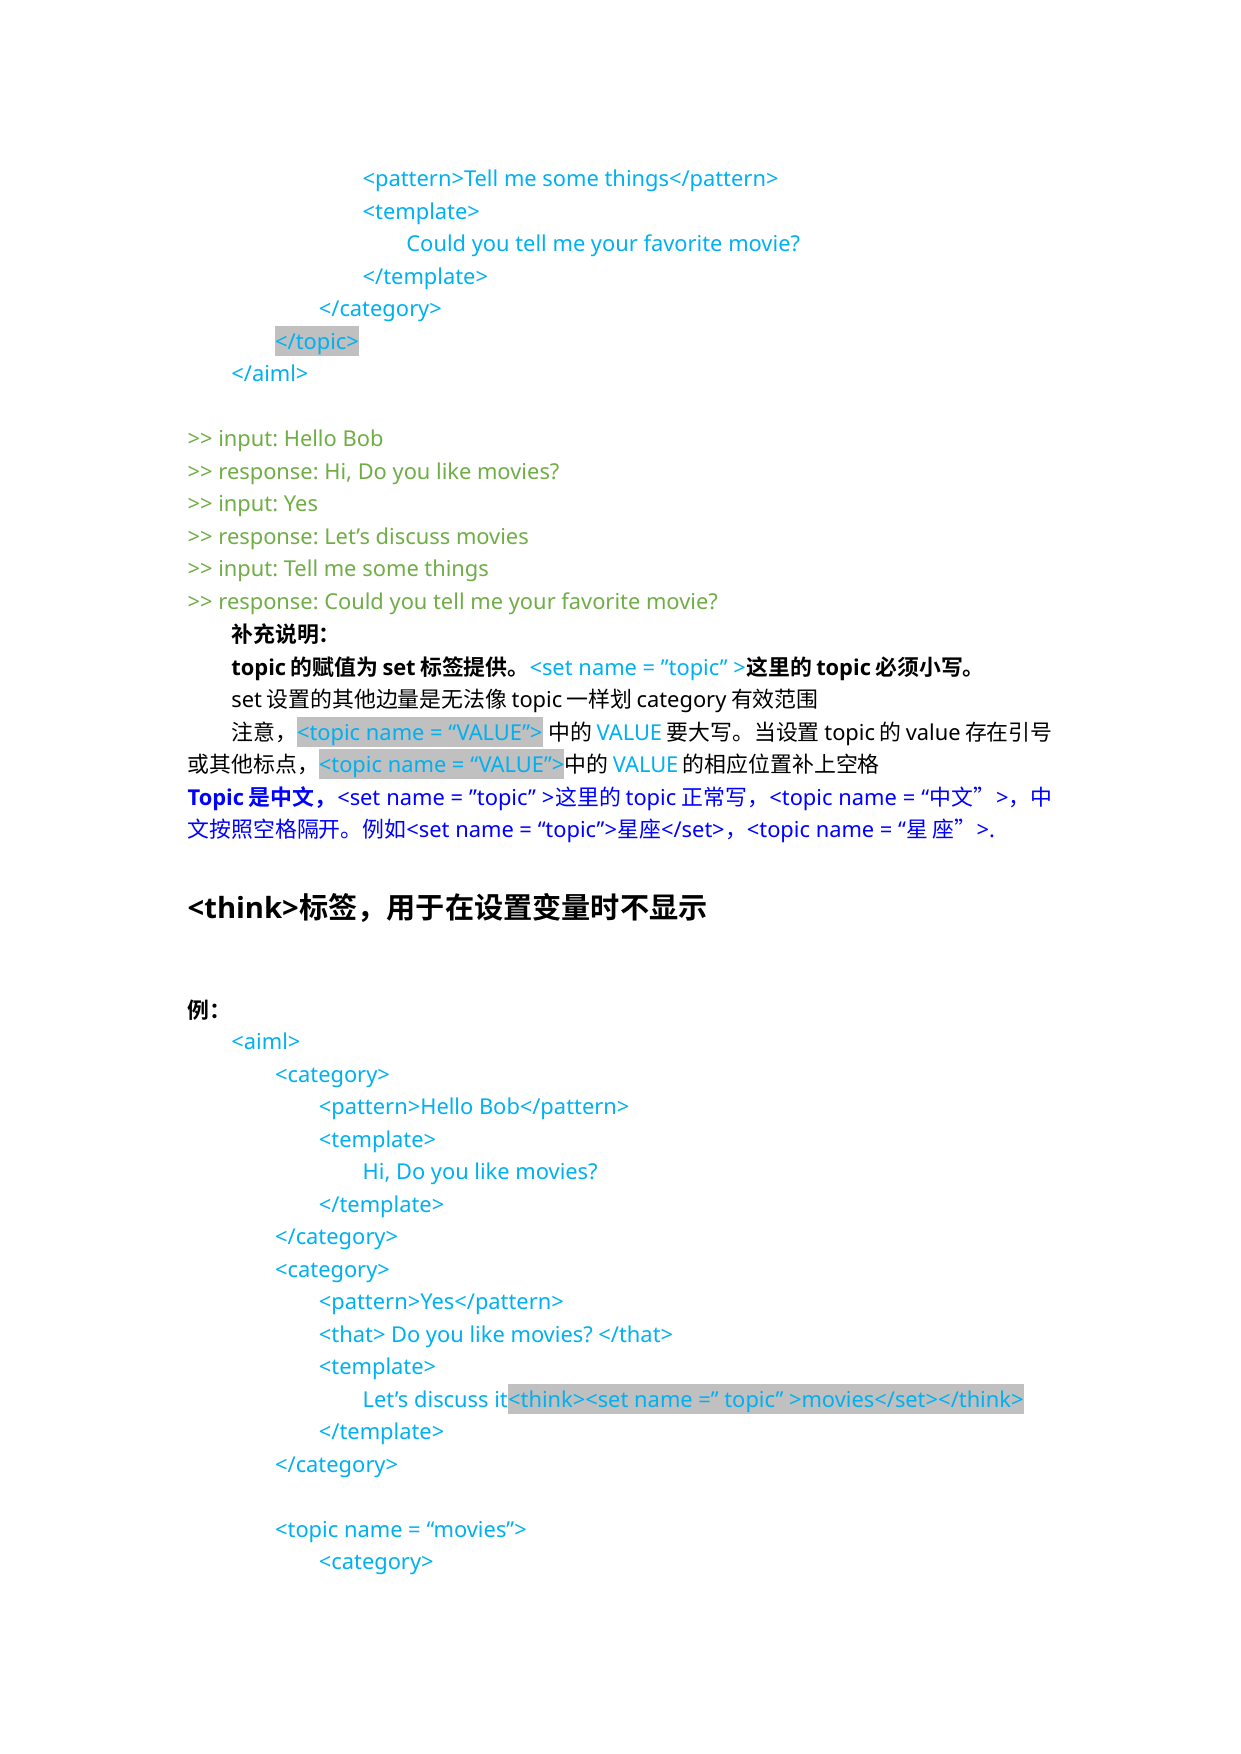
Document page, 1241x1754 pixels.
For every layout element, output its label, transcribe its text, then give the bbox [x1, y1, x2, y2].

text set设置的其他边量是无法像topic一样划category有效范围 [187, 682, 1053, 714]
text Hi, Do you like movies? [187, 1155, 1053, 1187]
text Let’s discuss it<think><set name =” topic” >movies</set></think> [187, 1382, 1053, 1415]
text Could you tell me your favorite movie? [187, 227, 1053, 259]
text <template> [187, 1122, 1053, 1155]
text <category> [187, 1252, 1053, 1285]
text >> input: Tell me some things [187, 552, 1053, 584]
text 例： [187, 992, 1053, 1025]
text <aiml> [187, 1025, 1053, 1057]
text </aiml> [187, 357, 1053, 389]
text </topic> [187, 324, 1053, 357]
text </template> [187, 1187, 1053, 1220]
text <template> [187, 194, 1053, 227]
text </template> [187, 1415, 1053, 1447]
text >> input: Yes [187, 487, 1053, 519]
text <pattern>Hello Bob</pattern> [187, 1090, 1053, 1122]
text <template> [187, 1350, 1053, 1382]
text >> response: Could you tell me your favorite movie? [187, 584, 1053, 617]
text </category> [187, 1447, 1053, 1480]
text <pattern>Yes</pattern> [187, 1285, 1053, 1317]
text <that> Do you like movies? </that> [187, 1317, 1053, 1350]
text </category> [187, 1220, 1053, 1252]
text 补充说明： [187, 617, 1053, 649]
text 注意，<topic name = “VALUE”> 中的VALUE要大写。当设置topic的value存在引号或其他标点，<topic name = “VALUE”>中的VALUE的相应位置补上空格 [187, 714, 1053, 779]
text <topic name = “movies”> [187, 1512, 1053, 1545]
text </template> [187, 259, 1053, 292]
text Topic是中文，<set name = ”topic” >这里的topic正常写，<topic name = “中文”>，中文按照空格隔开。例如<set name = “topic”>星座</set>，<topic name = “星 座”>. [187, 779, 1053, 844]
text >> input: Hello Bob [187, 422, 1053, 454]
subtitle <think>标签，用于在设置变量时不显示 [187, 874, 1053, 939]
text <category> [187, 1545, 1053, 1577]
text >> response: Let’s discuss movies [187, 519, 1053, 552]
text topic的赋值为set标签提供。<set name = ”topic” >这里的topic必须小写。 [187, 649, 1053, 682]
text >> response: Hi, Do you like movies? [187, 454, 1053, 487]
text </category> [187, 292, 1053, 324]
text <category> [187, 1057, 1053, 1090]
text <pattern>Tell me some things</pattern> [187, 162, 1053, 194]
